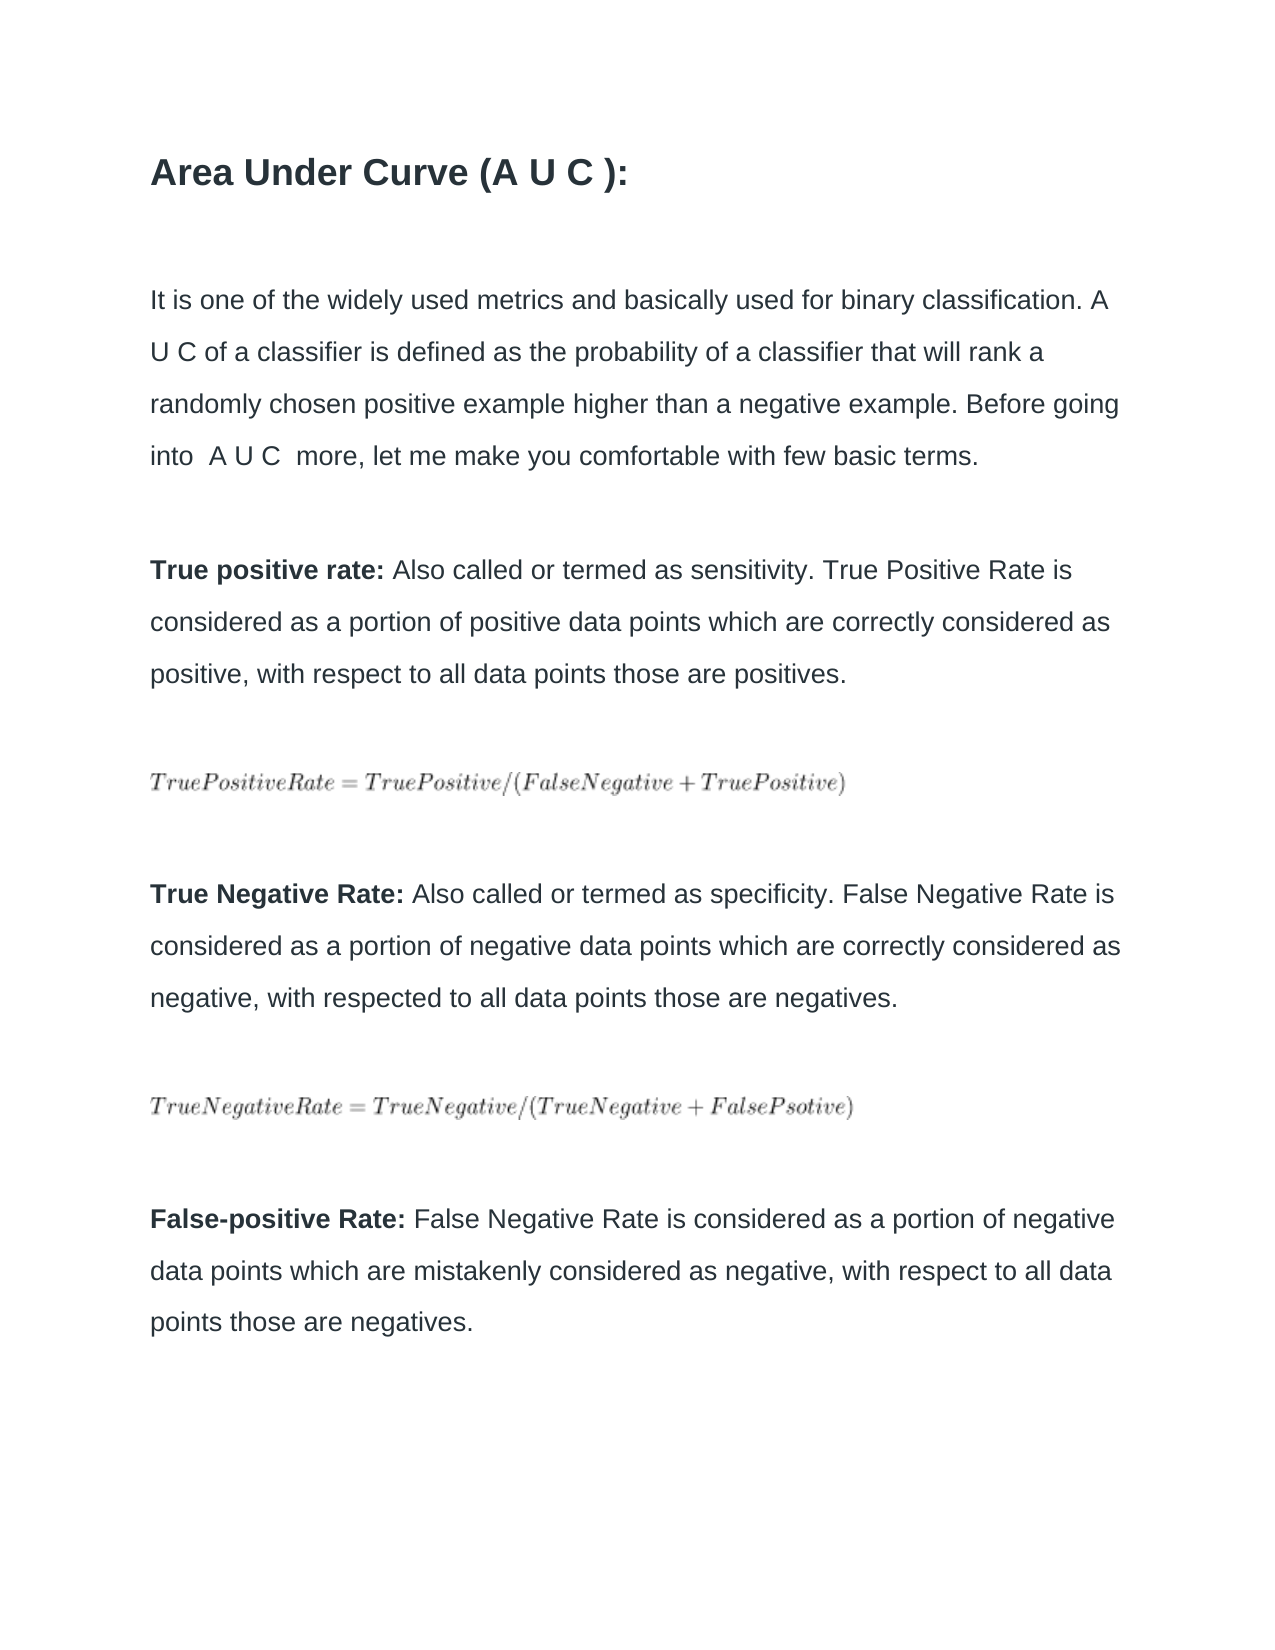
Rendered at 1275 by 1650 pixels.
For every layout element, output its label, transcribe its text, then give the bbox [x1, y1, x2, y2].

picture [150, 1096, 855, 1120]
text It is one of the widely used metrics and basically used for binary classification. A U C of a classifier is defined as the probability of a classifier that will rank a randomly chosen positive example higher than a negative example. Before going into A U C more, let me make you comfortable with few basic terms. [150, 284, 1125, 471]
picture [150, 772, 847, 796]
text True positive rate: Also called or termed as sensitivity. True Positive Rate is considered as a portion of positive data points which are correctly considered as positive, with respect to all data points those are positives. [150, 554, 1125, 689]
text False-positive Rate: False Negative Rate is considered as a portion of negative data points which are mistakenly considered as negative, with respect to all data points those are negatives. [150, 1203, 1125, 1338]
text True Negative Rate: Also called or termed as specificity. False Negative Rate is considered as a portion of negative data points which are correctly considered as negative, with respected to all data points those are negatives. [150, 878, 1125, 1013]
subtitle Area Under Curve (A U C ): [150, 150, 1125, 193]
